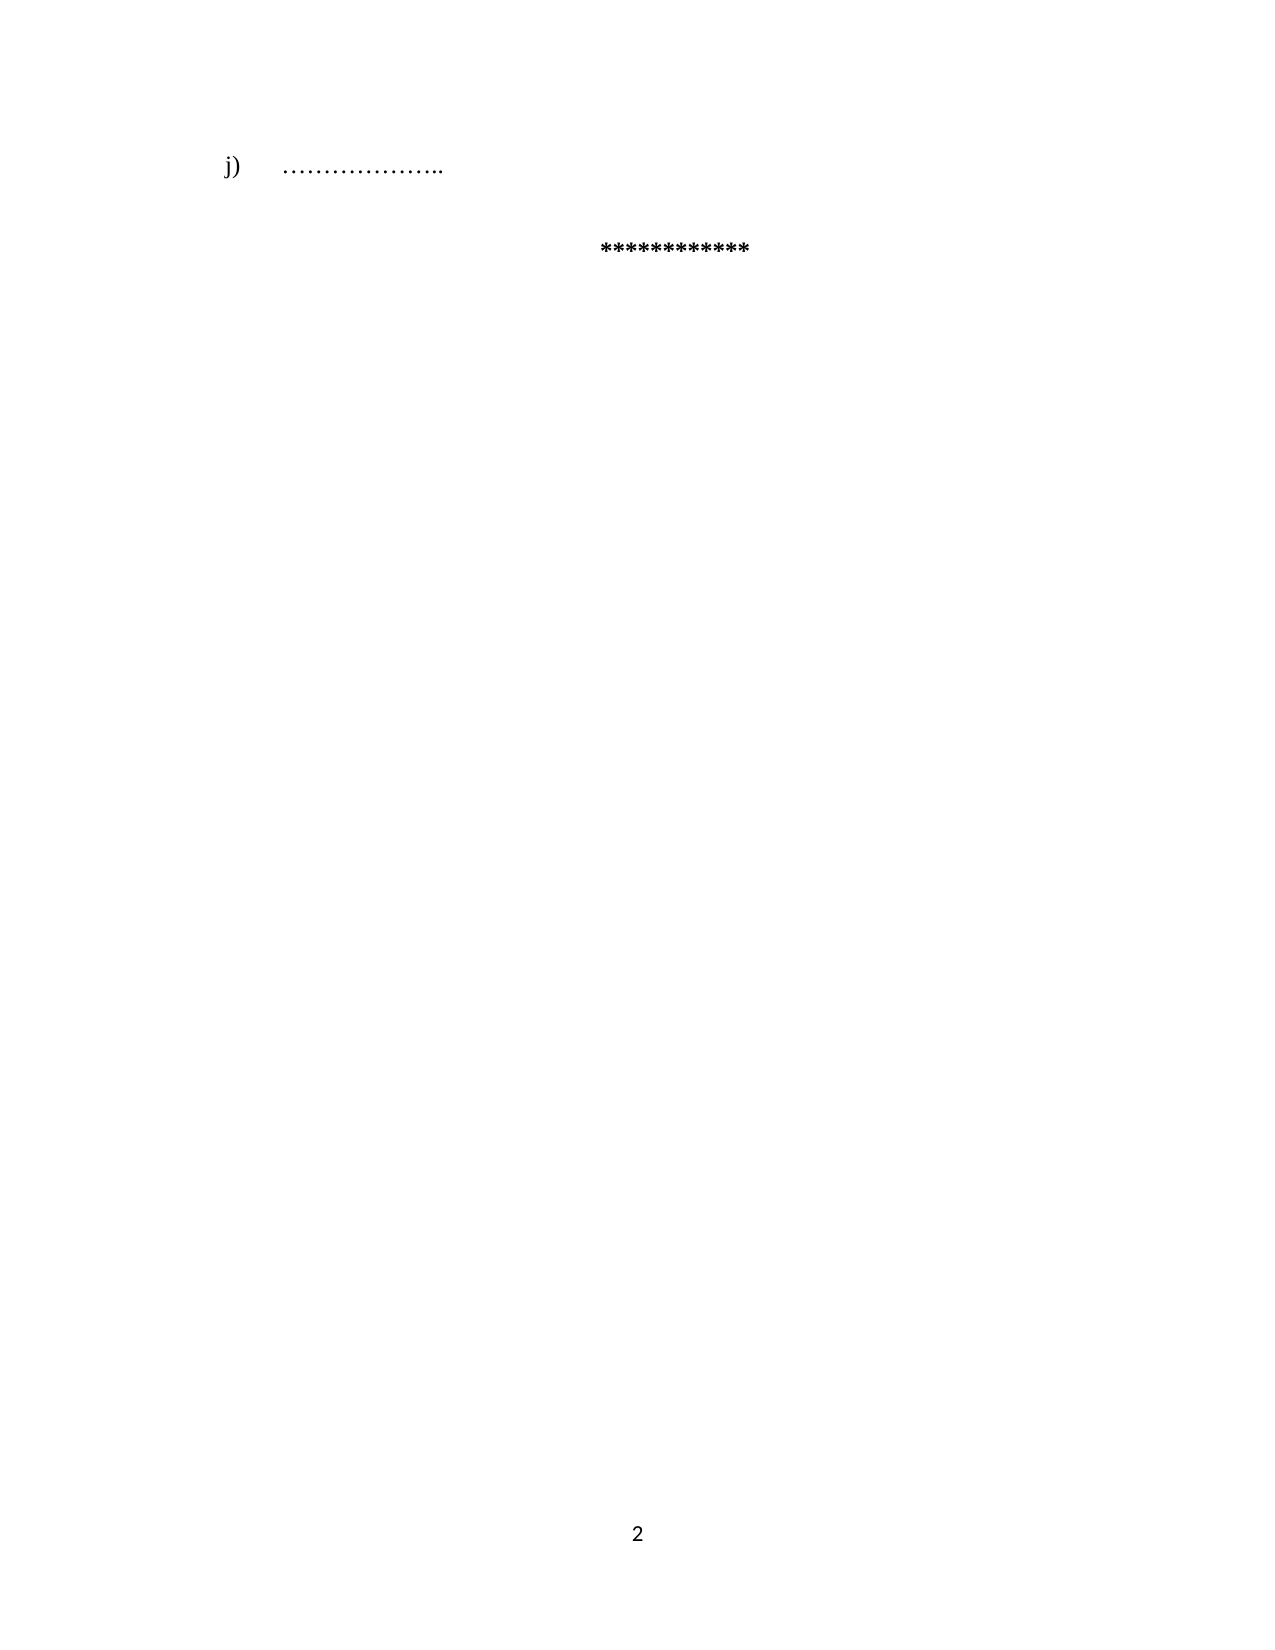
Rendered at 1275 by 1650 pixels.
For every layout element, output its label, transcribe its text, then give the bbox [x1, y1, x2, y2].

list ************ [225, 236, 1125, 265]
list ……………….. [225, 150, 1125, 179]
